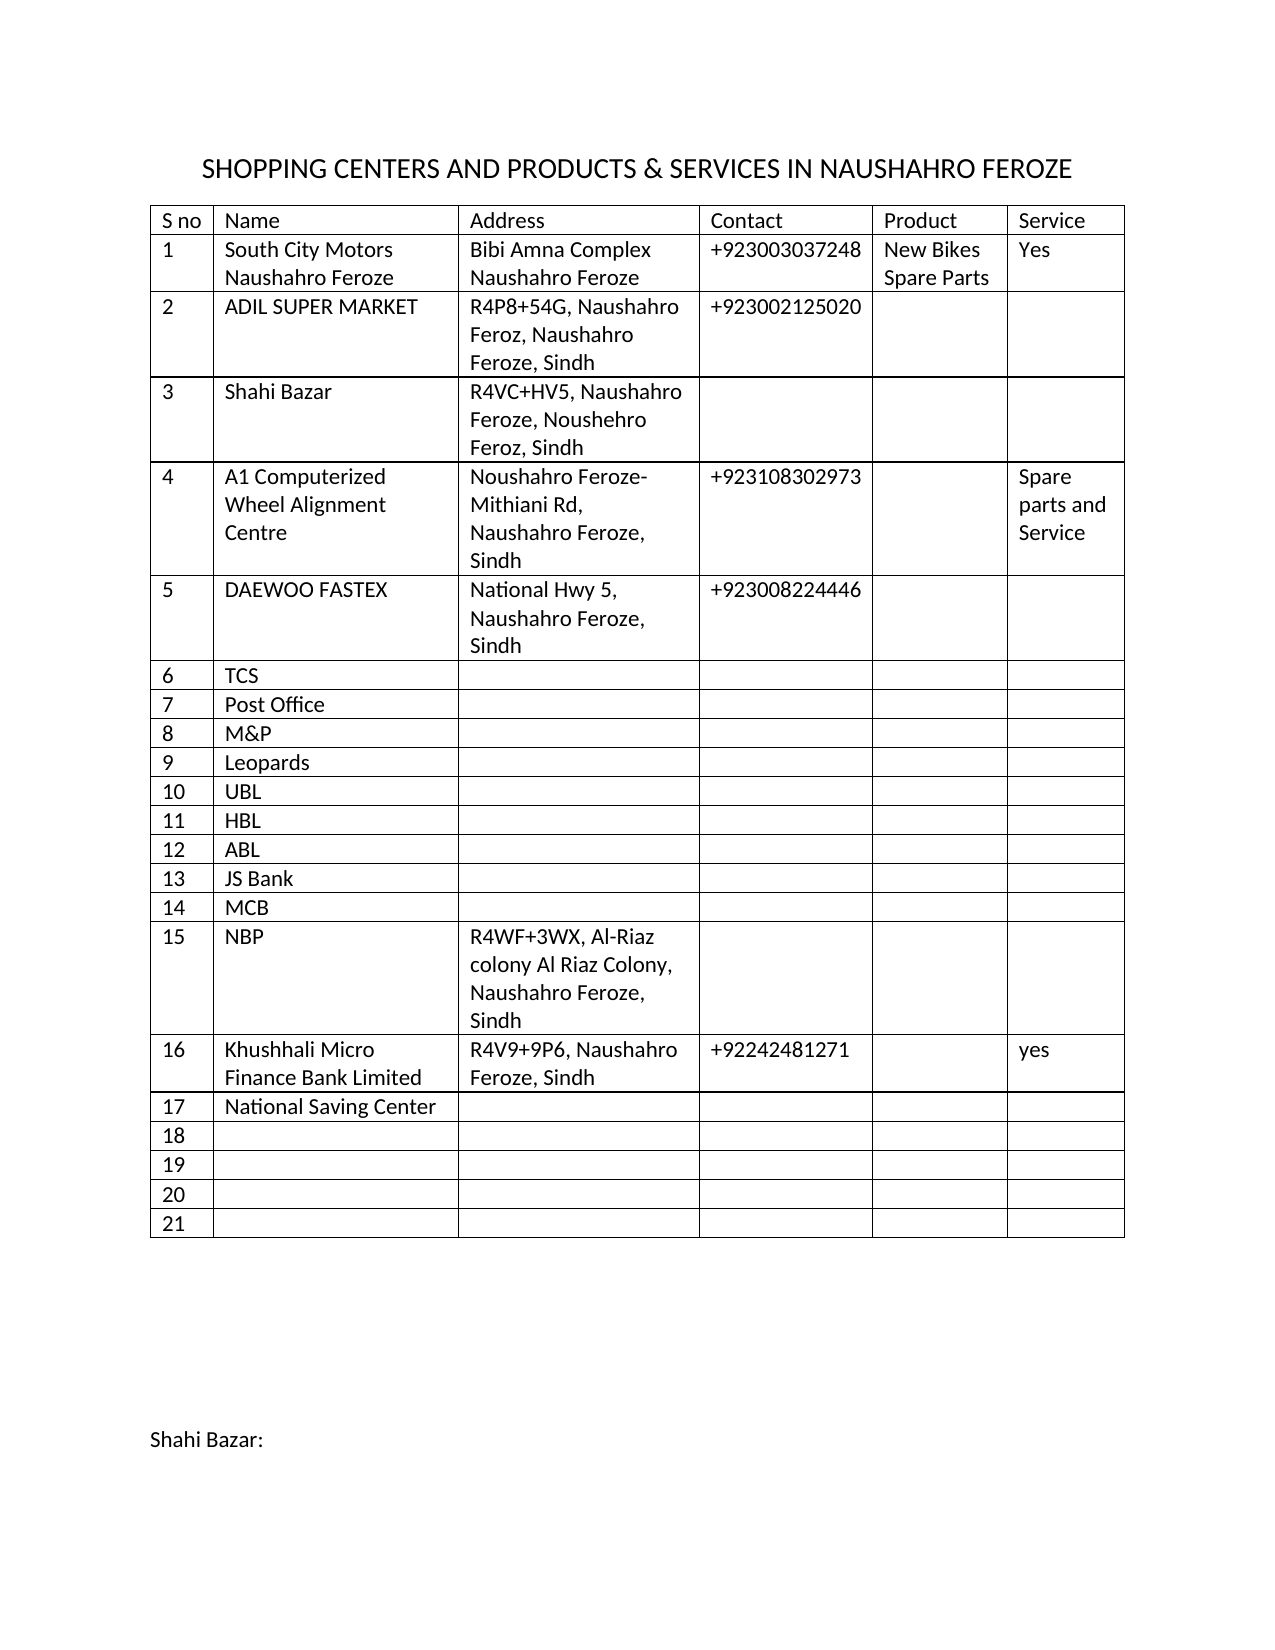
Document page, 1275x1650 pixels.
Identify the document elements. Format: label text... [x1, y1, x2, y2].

table_cell National Saving Center [214, 1093, 458, 1121]
table_cell New Bikes Spare Parts [873, 235, 1007, 291]
text Shahi Bazar: [150, 1425, 1125, 1453]
table_cell 19 [151, 1151, 213, 1179]
table_cell 2 [151, 292, 213, 376]
table_cell [700, 864, 872, 892]
table_cell [459, 748, 699, 776]
table_cell yes [1008, 1035, 1124, 1091]
table_cell [873, 690, 1007, 718]
table_cell 9 [151, 748, 213, 776]
table_cell [873, 748, 1007, 776]
table_cell [700, 1122, 872, 1149]
table_cell [459, 719, 699, 747]
table_cell HBL [214, 806, 458, 834]
text SHOPPING CENTERS AND PRODUCTS & SERVICES IN NAUSHAHRO FEROZE [150, 150, 1125, 186]
table_cell 6 [151, 661, 213, 689]
table_cell [1008, 661, 1124, 689]
table_cell [873, 1035, 1007, 1091]
table_cell [214, 1180, 458, 1208]
table_cell [1008, 893, 1124, 921]
table_cell 8 [151, 719, 213, 747]
table_cell MCB [214, 893, 458, 921]
table_cell Yes [1008, 235, 1124, 291]
table_cell 10 [151, 777, 213, 805]
table_cell [700, 922, 872, 1034]
table_cell A1 Computerized Wheel Alignment Centre [214, 463, 458, 574]
table_cell 17 [151, 1093, 213, 1121]
table_cell 14 [151, 893, 213, 921]
table_header Address [459, 206, 699, 234]
table_cell [873, 378, 1007, 461]
table_cell [214, 1151, 458, 1179]
table_cell [459, 835, 699, 863]
table_cell JS Bank [214, 864, 458, 892]
table_cell [459, 806, 699, 834]
table_cell [873, 719, 1007, 747]
table_header S no [151, 206, 213, 234]
table_cell +923003037248 [700, 235, 872, 291]
table_cell National Hwy 5, Naushahro Feroze, Sindh [459, 576, 699, 660]
table_cell [459, 777, 699, 805]
table_cell 21 [151, 1209, 213, 1237]
table_cell [700, 661, 872, 689]
table_cell [459, 1180, 699, 1208]
table_cell Bibi Amna Complex Naushahro Feroze [459, 235, 699, 291]
table_cell Shahi Bazar [214, 378, 458, 461]
table_cell [873, 1151, 1007, 1179]
table_cell [459, 1093, 699, 1121]
table_cell 4 [151, 463, 213, 574]
table_cell [873, 864, 1007, 892]
table_cell [873, 661, 1007, 689]
table_cell [459, 690, 699, 718]
table_cell [459, 1209, 699, 1237]
table_cell [1008, 835, 1124, 863]
table_cell [873, 1180, 1007, 1208]
table_cell [700, 893, 872, 921]
table_cell Spare parts and Service [1008, 463, 1124, 574]
table_cell 20 [151, 1180, 213, 1208]
table_cell [873, 463, 1007, 574]
table_cell [1008, 378, 1124, 461]
table_cell [700, 1093, 872, 1121]
table_cell [459, 864, 699, 892]
table_cell [1008, 719, 1124, 747]
table_cell [700, 378, 872, 461]
table_cell [700, 690, 872, 718]
table_header Service [1008, 206, 1124, 234]
table_cell [1008, 690, 1124, 718]
table_cell R4V9+9P6, Naushahro Feroze, Sindh [459, 1035, 699, 1091]
table_header Product [873, 206, 1007, 234]
table_cell [700, 835, 872, 863]
table_cell [873, 1122, 1007, 1149]
table_cell [873, 777, 1007, 805]
table_cell [459, 661, 699, 689]
table_cell [459, 1122, 699, 1149]
table_cell 7 [151, 690, 213, 718]
table_cell [873, 292, 1007, 376]
table_cell 13 [151, 864, 213, 892]
table_cell [459, 1151, 699, 1179]
table_cell ADIL SUPER MARKET [214, 292, 458, 376]
table_cell +923108302973 [700, 463, 872, 574]
table_cell [873, 806, 1007, 834]
table_cell [873, 1093, 1007, 1121]
table_cell ABL [214, 835, 458, 863]
table_cell [700, 1180, 872, 1208]
table_cell South City Motors Naushahro Feroze [214, 235, 458, 291]
table_cell 5 [151, 576, 213, 660]
table_cell 3 [151, 378, 213, 461]
table_header Name [214, 206, 458, 234]
table_cell [1008, 1151, 1124, 1179]
table_cell M&P [214, 719, 458, 747]
table_cell [873, 893, 1007, 921]
table_cell [1008, 806, 1124, 834]
table_header Contact [700, 206, 872, 234]
table_cell [1008, 1122, 1124, 1149]
table_cell TCS [214, 661, 458, 689]
table_cell DAEWOO FASTEX [214, 576, 458, 660]
table_cell [1008, 292, 1124, 376]
table_cell [873, 576, 1007, 660]
table_cell Khushhali Micro Finance Bank Limited [214, 1035, 458, 1091]
table_cell [1008, 576, 1124, 660]
table_cell [700, 777, 872, 805]
table_cell [1008, 1180, 1124, 1208]
table_cell [700, 1151, 872, 1179]
table_cell 16 [151, 1035, 213, 1091]
table_cell 12 [151, 835, 213, 863]
table_cell NBP [214, 922, 458, 1034]
table_cell [873, 922, 1007, 1034]
table_cell R4WF+3WX, Al-Riaz colony Al Riaz Colony, Naushahro Feroze, Sindh [459, 922, 699, 1034]
table_cell Leopards [214, 748, 458, 776]
table_cell [1008, 777, 1124, 805]
table_cell 1 [151, 235, 213, 291]
table_cell Noushahro Feroze-Mithiani Rd, Naushahro Feroze, Sindh [459, 463, 699, 574]
table_cell 18 [151, 1122, 213, 1149]
table_cell 15 [151, 922, 213, 1034]
table_cell [700, 1209, 872, 1237]
table_cell [1008, 922, 1124, 1034]
table_cell [1008, 748, 1124, 776]
table_cell [1008, 1093, 1124, 1121]
table_cell R4VC+HV5, Naushahro Feroze, Noushehro Feroz, Sindh [459, 378, 699, 461]
table_cell +92242481271 [700, 1035, 872, 1091]
table_cell [873, 1209, 1007, 1237]
table_cell [700, 719, 872, 747]
table_cell R4P8+54G, Naushahro Feroz, Naushahro Feroze, Sindh [459, 292, 699, 376]
table_cell UBL [214, 777, 458, 805]
table_cell [459, 893, 699, 921]
table_cell Post Office [214, 690, 458, 718]
table_cell [873, 835, 1007, 863]
table_cell [700, 806, 872, 834]
table_cell [1008, 1209, 1124, 1237]
table_cell [214, 1122, 458, 1149]
table_cell [1008, 864, 1124, 892]
table_cell [214, 1209, 458, 1237]
table_cell +923002125020 [700, 292, 872, 376]
table_cell [700, 748, 872, 776]
table_cell 11 [151, 806, 213, 834]
table_cell +923008224446 [700, 576, 872, 660]
